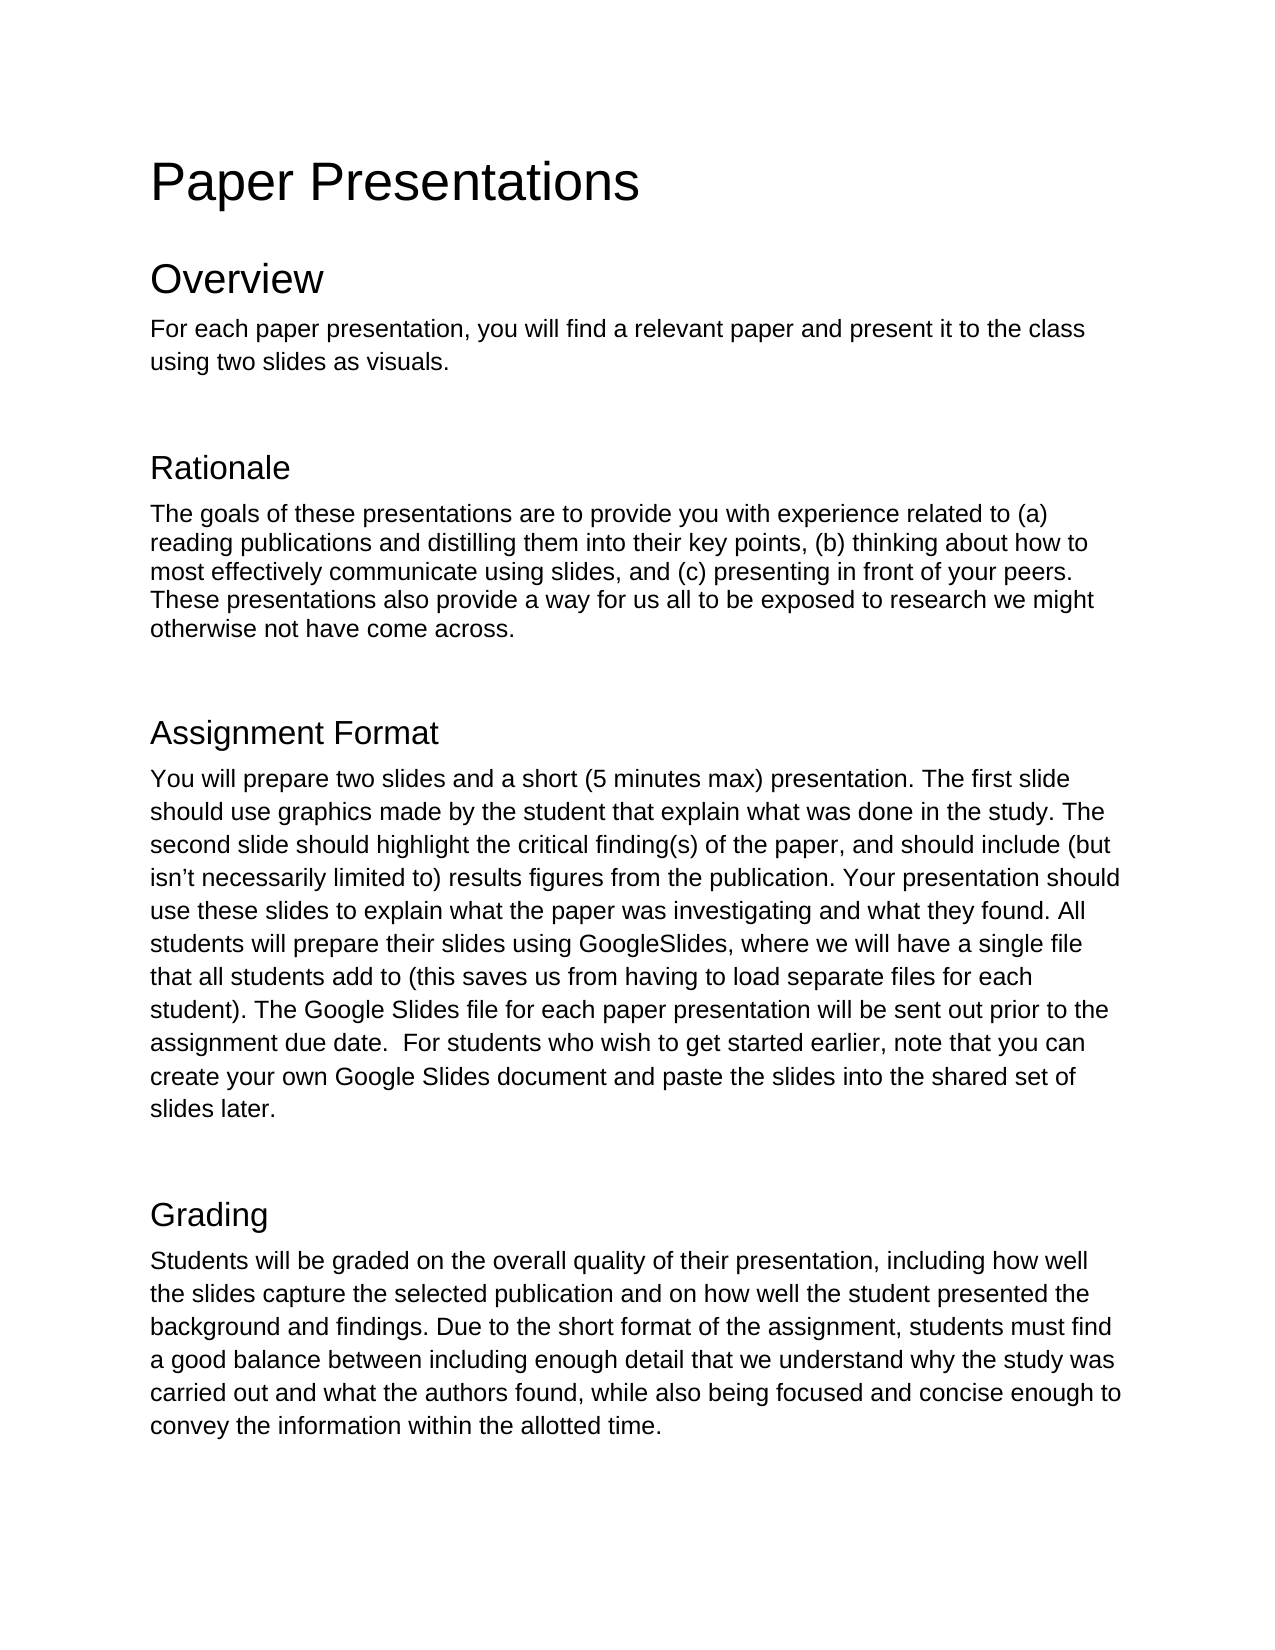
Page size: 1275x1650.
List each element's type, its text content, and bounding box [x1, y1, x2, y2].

subtitle Rationale [150, 448, 1125, 487]
title Paper Presentations [150, 150, 1125, 212]
subtitle Assignment Format [150, 713, 1125, 752]
subtitle Grading [150, 1195, 1125, 1234]
subtitle Overview [150, 254, 1125, 302]
text Students will be graded on the overall quality of their presentation, including how well the slides capture the selected publication and on how well the student presented the background and findings. Due to the short format of the assignment, students must find a good balance between including enough detail that we understand why the study was carried out and what the authors found, while also being focused and concise enough to convey the information within the allotted time. [150, 1246, 1125, 1440]
text The goals of these presentations are to provide you with experience related to (a) reading publications and distilling them into their key points, (b) thinking about how to most effectively communicate using slides, and (c) presenting in front of your peers. These presentations also provide a way for us all to be exposed to research we might otherwise not have come across. [150, 499, 1125, 643]
text You will prepare two slides and a short (5 minutes max) presentation. The first slide should use graphics made by the student that explain what was done in the study. The second slide should highlight the critical finding(s) of the paper, and should include (but isn’t necessarily limited to) results figures from the publication. Your presentation should use these slides to explain what the paper was investigating and what they found. All students will prepare their slides using GoogleSlides, where we will have a single file that all students add to (this saves us from having to load separate files for each student). The Google Slides file for each paper presentation will be sent out prior to the assignment due date. For students who wish to get started earlier, note that you can create your own Google Slides document and paste the slides into the shared set of slides later. [150, 764, 1125, 1123]
text For each paper presentation, you will find a relevant paper and present it to the class using two slides as visuals. [150, 314, 1125, 376]
